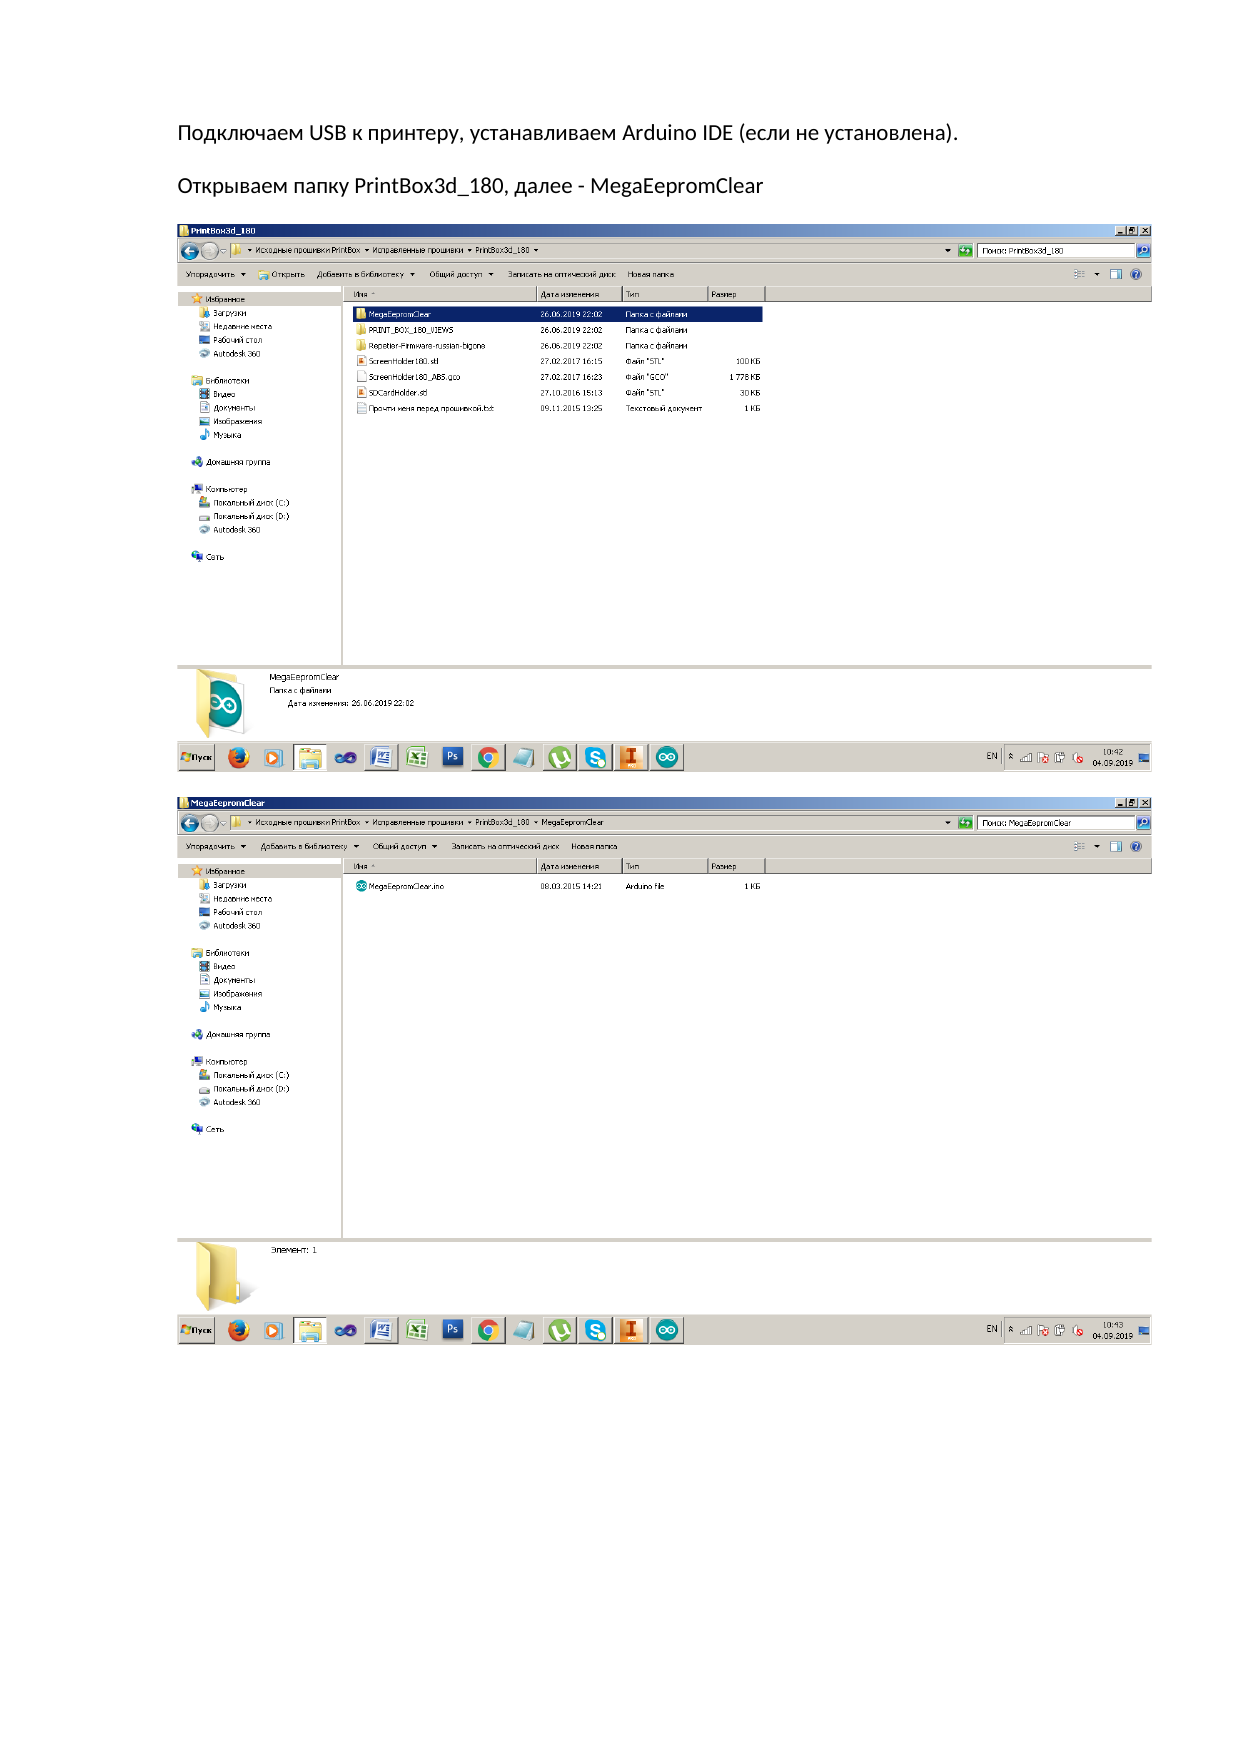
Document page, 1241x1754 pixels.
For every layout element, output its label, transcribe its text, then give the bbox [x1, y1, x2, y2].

picture [177, 224, 1152, 772]
text Подключаем USB к принтеру, устанавливаем Arduino IDE (если не установлена). [177, 118, 1152, 146]
text Открываем папку PrintBox3d_180, далее - MegaEepromClear [177, 171, 1152, 199]
picture [177, 797, 1152, 1345]
